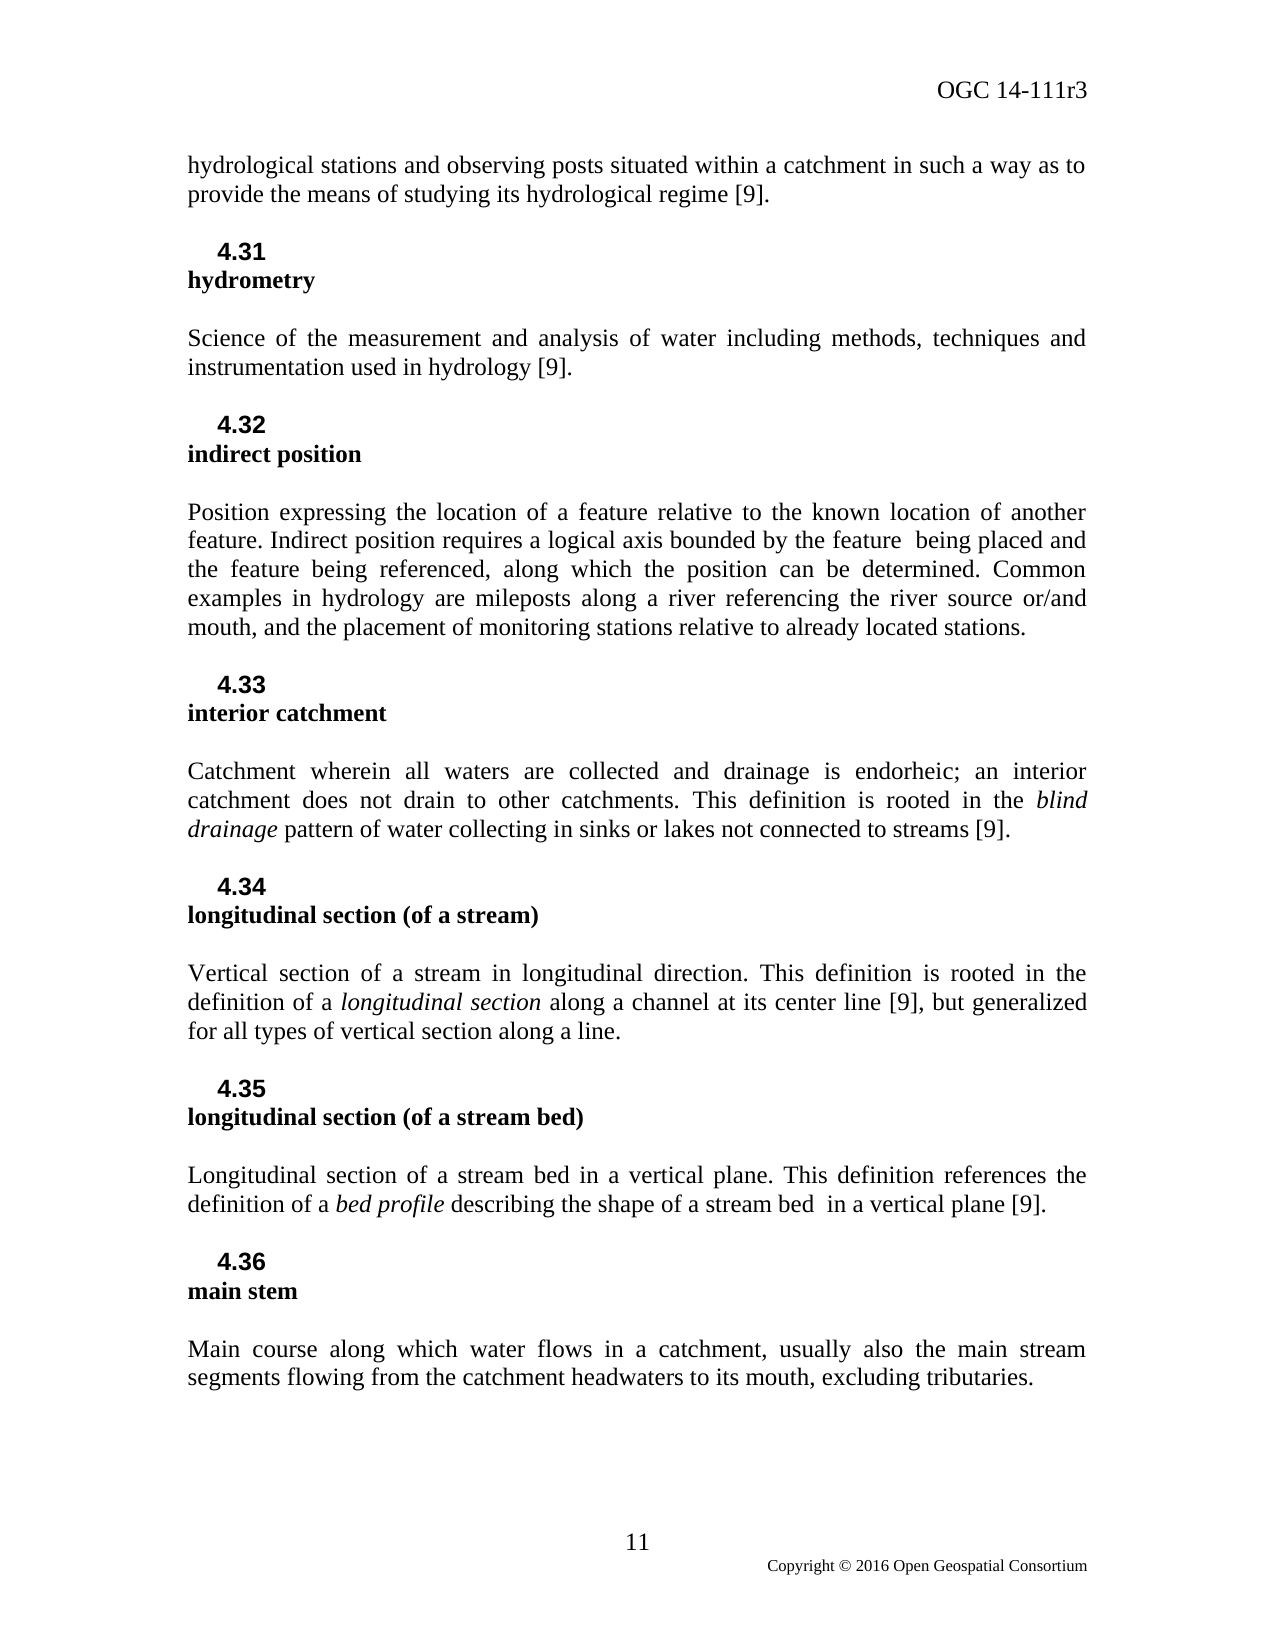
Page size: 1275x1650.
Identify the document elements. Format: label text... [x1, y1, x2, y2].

text Catchment wherein all waters are collected and drainage is endorheic; an interior catchment does not drain to other catchments. This definition is rooted in the blind drainage pattern of water collecting in sinks or lakes not connected to streams [9]. [187, 756, 1087, 842]
text Position expressing the location of a feature relative to the known location of another feature. Indirect position requires a logical axis bounded by the feature being placed and the feature being referenced, along which the position can be determined. Common examples in hydrology are mileposts along a river referencing the river source or/and mouth, and the placement of monitoring stations relative to already located stations. [187, 497, 1087, 640]
text Science of the measurement and analysis of water including methods, techniques and instrumentation used in hydrology [9]. [187, 323, 1087, 381]
list hydrometry [187, 265, 1087, 294]
list indirect position [187, 439, 1087, 467]
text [187, 150, 1087, 207]
list main stem [187, 1276, 1087, 1304]
list longitudinal section (of a stream bed) [187, 1102, 1087, 1131]
text Main course along which water flows in a catchment, usually also the main stream segments flowing from the catchment headwaters to its mouth, excluding tributaries. [187, 1334, 1087, 1391]
list longitudinal section (of a stream) [187, 900, 1087, 929]
text Longitudinal section of a stream bed in a vertical plane. This definition references the definition of a bed profile describing the shape of a stream bed in a vertical plane [9]. [187, 1160, 1087, 1218]
list interior catchment [187, 698, 1087, 727]
text Vertical section of a stream in longitudinal direction. This definition is rooted in the definition of a longitudinal section along a channel at its center line [9], but generalized for all types of vertical section along a line. [187, 958, 1087, 1044]
